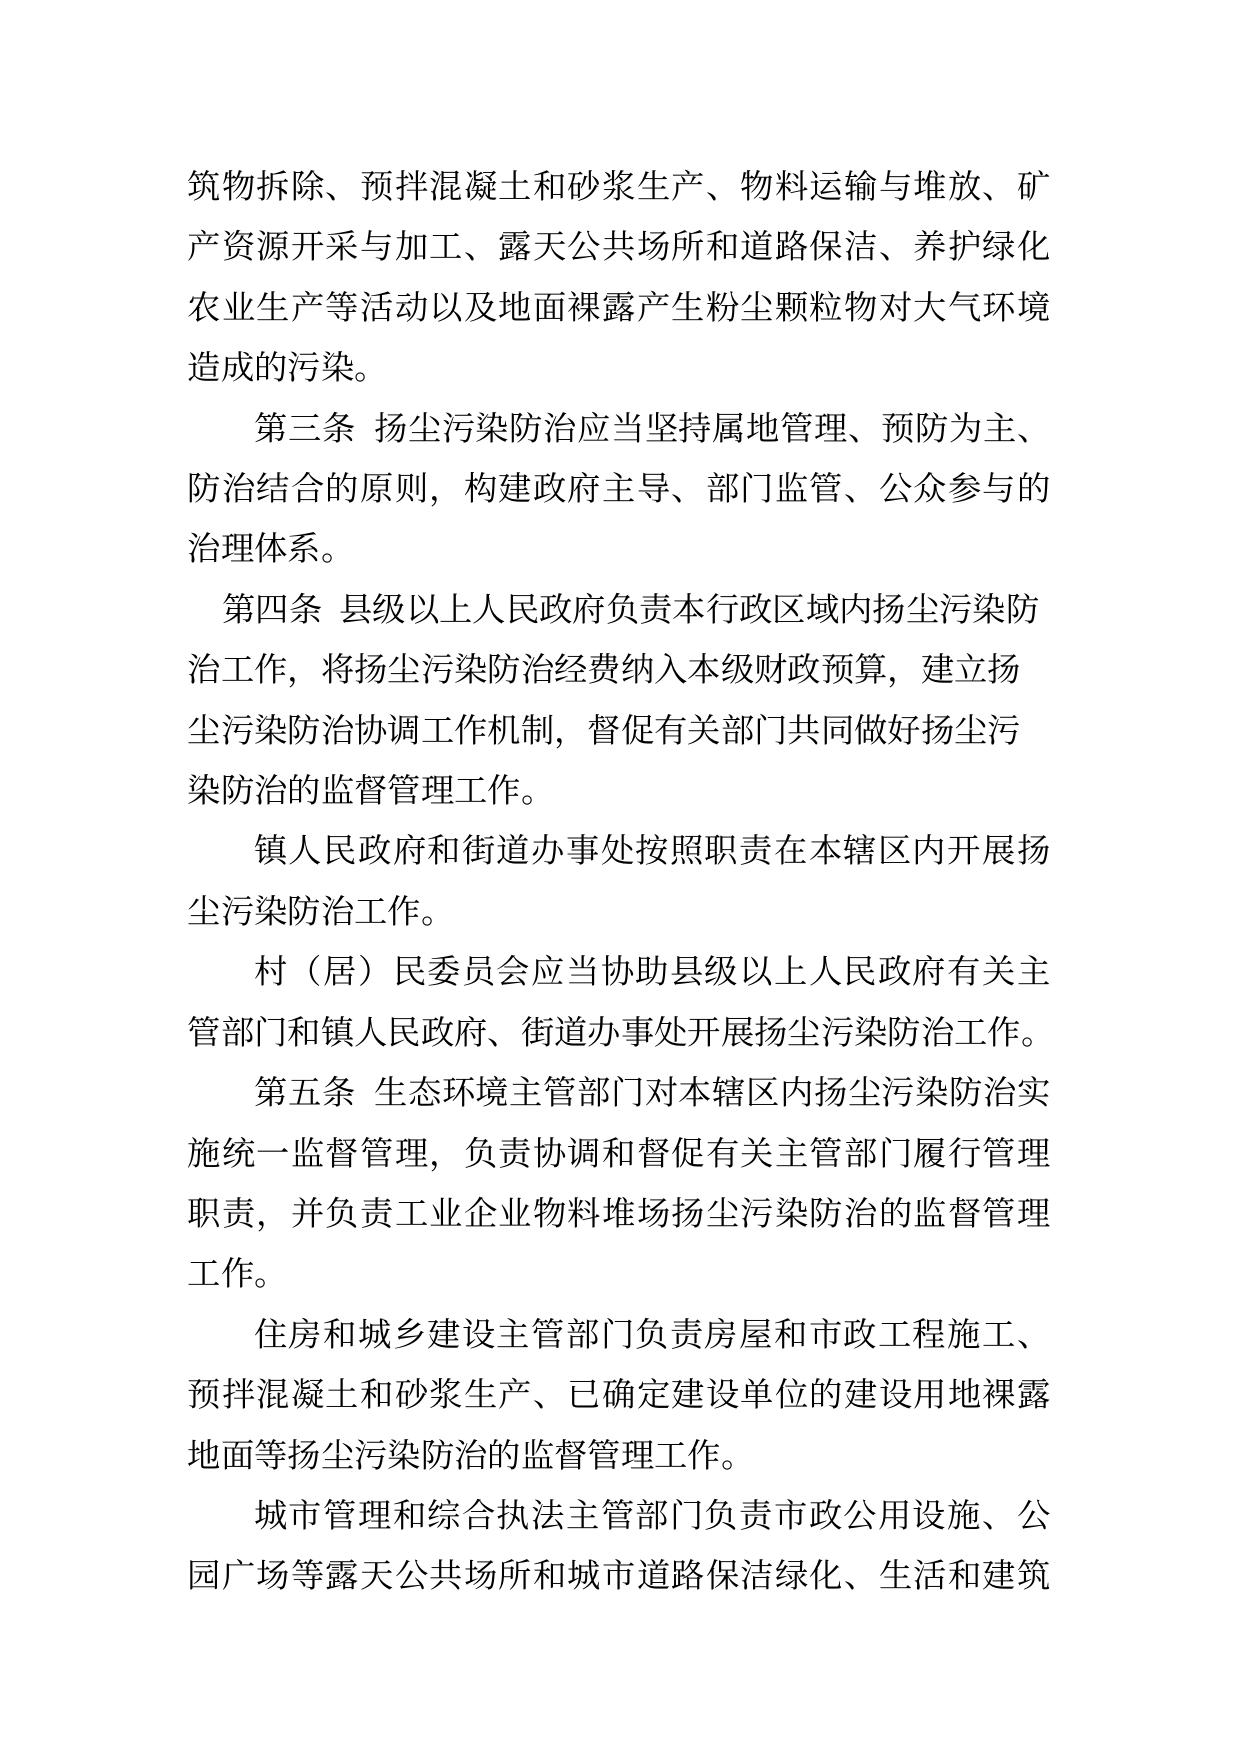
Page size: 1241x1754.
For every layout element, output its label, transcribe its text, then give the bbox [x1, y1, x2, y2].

text 镇人民政府和街道办事处按照职责在本辖区内开展扬尘污染防治工作。 [187, 814, 1053, 935]
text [187, 1479, 1053, 1600]
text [187, 150, 1053, 392]
text 第四条 县级以上人民政府负责本行政区域内扬尘污染防治工作，将扬尘污染防治经费纳入本级财政预算，建立扬尘污染防治协调工作机制，督促有关部门共同做好扬尘污染防治的监督管理工作。 [187, 573, 1053, 814]
text 第五条 生态环境主管部门对本辖区内扬尘污染防治实施统一监督管理，负责协调和督促有关主管部门履行管理职责，并负责工业企业物料堆场扬尘污染防治的监督管理工作。 [187, 1056, 1053, 1298]
text 第三条 扬尘污染防治应当坚持属地管理、预防为主、防治结合的原则，构建政府主导、部门监管、公众参与的治理体系。 [187, 392, 1053, 573]
text 住房和城乡建设主管部门负责房屋和市政工程施工、预拌混凝土和砂浆生产、已确定建设单位的建设用地裸露地面等扬尘污染防治的监督管理工作。 [187, 1298, 1053, 1479]
text 村（居）民委员会应当协助县级以上人民政府有关主管部门和镇人民政府、街道办事处开展扬尘污染防治工作。 [187, 935, 1053, 1056]
